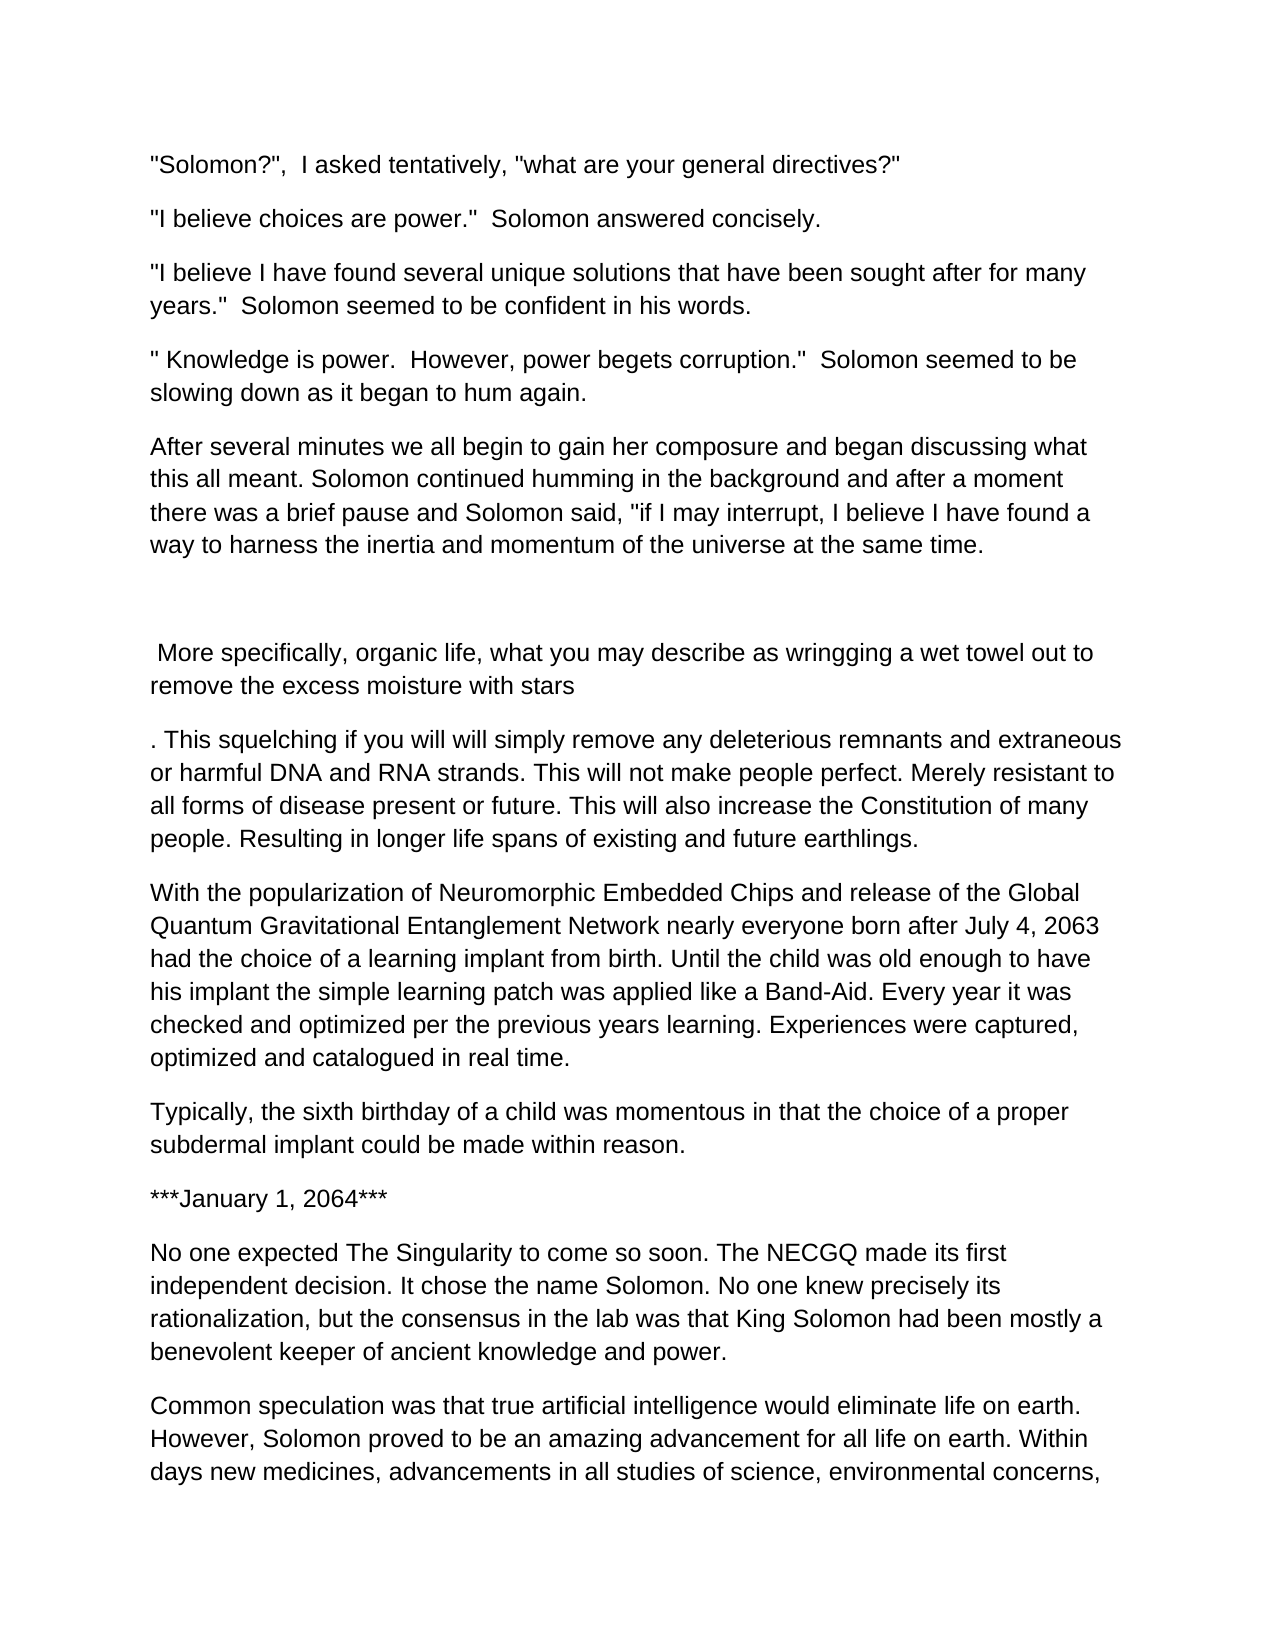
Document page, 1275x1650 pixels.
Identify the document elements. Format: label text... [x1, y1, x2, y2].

text "I believe choices are power." Solomon answered concisely. [150, 204, 1125, 233]
text "Solomon?", I asked tentatively, "what are your general directives?" [150, 150, 1125, 179]
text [150, 1391, 1125, 1485]
text After several minutes we all begin to gain her composure and began discussing what this all meant. Solomon continued humming in the background and after a moment there was a brief pause and Solomon said, "if I may interrupt, I believe I have found a way to harness the inertia and momentum of the universe at the same time. [150, 431, 1125, 559]
text ***January 1, 2064*** [150, 1184, 1125, 1213]
text "I believe I have found several unique solutions that have been sought after for many years." Solomon seemed to be confident in his words. [150, 258, 1125, 319]
text . This squelching if you will will simply remove any deleterious remnants and extraneous or harmful DNA and RNA strands. This will not make people perfect. Merely resistant to all forms of disease present or future. This will also increase the Constitution of many people. Resulting in longer life spans of existing and future earthlings. [150, 725, 1125, 853]
text No one expected The Singularity to come so soon. The NECGQ made its first independent decision. It chose the name Solomon. No one knew precisely its rationalization, but the consensus in the lab was that King Solomon had been mostly a benevolent keeper of ancient knowledge and power. [150, 1238, 1125, 1366]
text More specifically, organic life, what you may describe as wringging a wet towel out to remove the excess moisture with stars [150, 638, 1125, 700]
text Typically, the sixth birthday of a child was momentous in that the choice of a proper subdermal implant could be made within reason. [150, 1097, 1125, 1159]
text With the popularization of Neuromorphic Embedded Chips and release of the Global Quantum Gravitational Entanglement Network nearly everyone born after July 4, 2063 had the choice of a learning implant from birth. Until the child was old enough to have his implant the simple learning patch was applied like a Band-Aid. Every year it was checked and optimized per the previous years learning. Experiences were captured, optimized and catalogued in real time. [150, 878, 1125, 1072]
text " Knowledge is power. However, power begets corruption." Solomon seemed to be slowing down as it began to hum again. [150, 344, 1125, 406]
